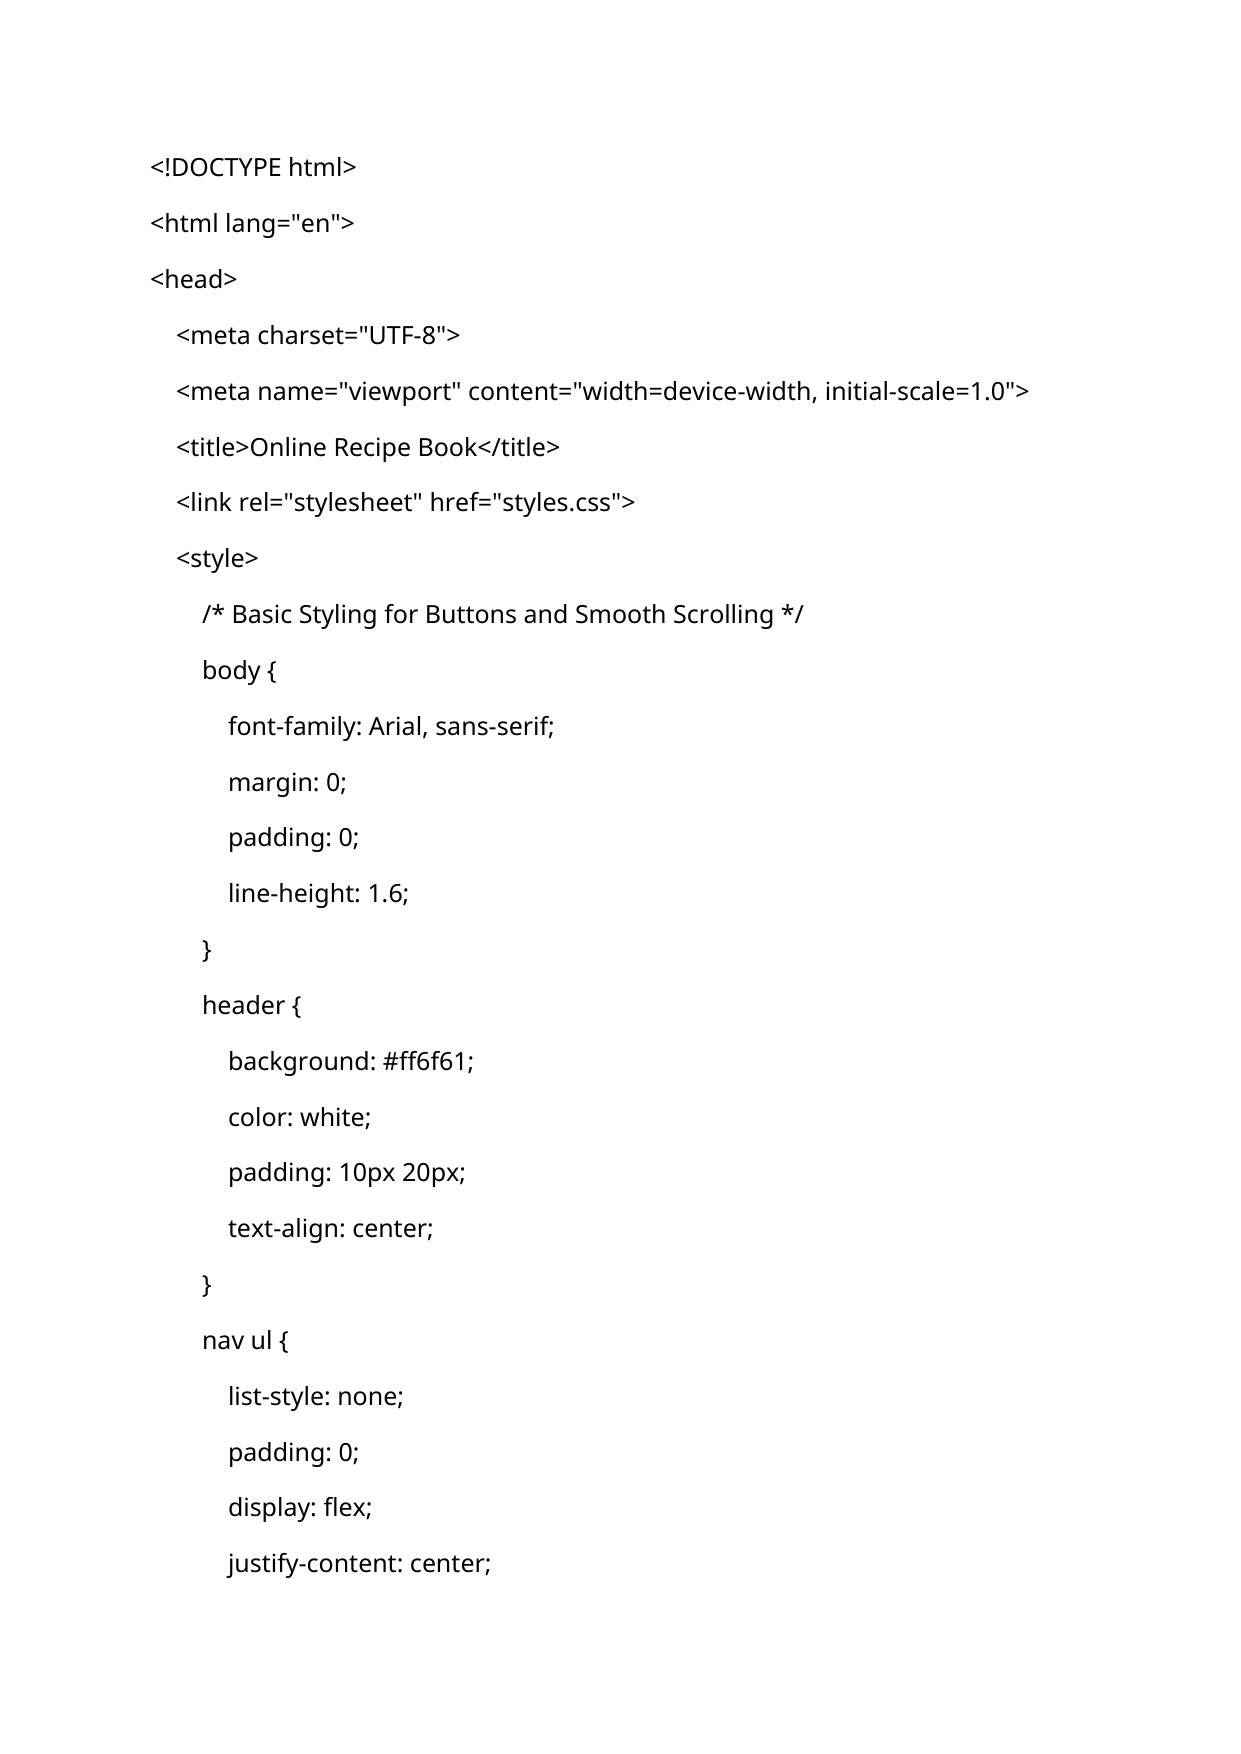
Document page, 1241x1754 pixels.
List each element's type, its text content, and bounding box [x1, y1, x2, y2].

text color: white; [150, 1099, 1090, 1133]
text margin: 0; [150, 764, 1090, 798]
text nav ul { [150, 1322, 1090, 1357]
text display: flex; [150, 1490, 1090, 1524]
text padding: 10px 20px; [150, 1155, 1090, 1189]
text <title>Online Recipe Book</title> [150, 429, 1090, 463]
text } [150, 1267, 1090, 1301]
text /* Basic Styling for Buttons and Smooth Scrolling */ [150, 597, 1090, 631]
text justify-content: center; [150, 1546, 1090, 1580]
text padding: 0; [150, 820, 1090, 854]
text <style> [150, 541, 1090, 575]
text <meta name="viewport" content="width=device-width, initial-scale=1.0"> [150, 373, 1090, 407]
text header { [150, 987, 1090, 1022]
text body { [150, 652, 1090, 687]
text line-height: 1.6; [150, 876, 1090, 910]
text padding: 0; [150, 1434, 1090, 1468]
text font-family: Arial, sans-serif; [150, 708, 1090, 742]
text <link rel="stylesheet" href="styles.css"> [150, 485, 1090, 519]
text <html lang="en"> [150, 206, 1090, 240]
text <!DOCTYPE html> [150, 150, 1090, 184]
text list-style: none; [150, 1378, 1090, 1412]
text } [150, 932, 1090, 966]
text <head> [150, 262, 1090, 296]
text background: #ff6f61; [150, 1043, 1090, 1077]
text text-align: center; [150, 1211, 1090, 1245]
text <meta charset="UTF-8"> [150, 317, 1090, 352]
